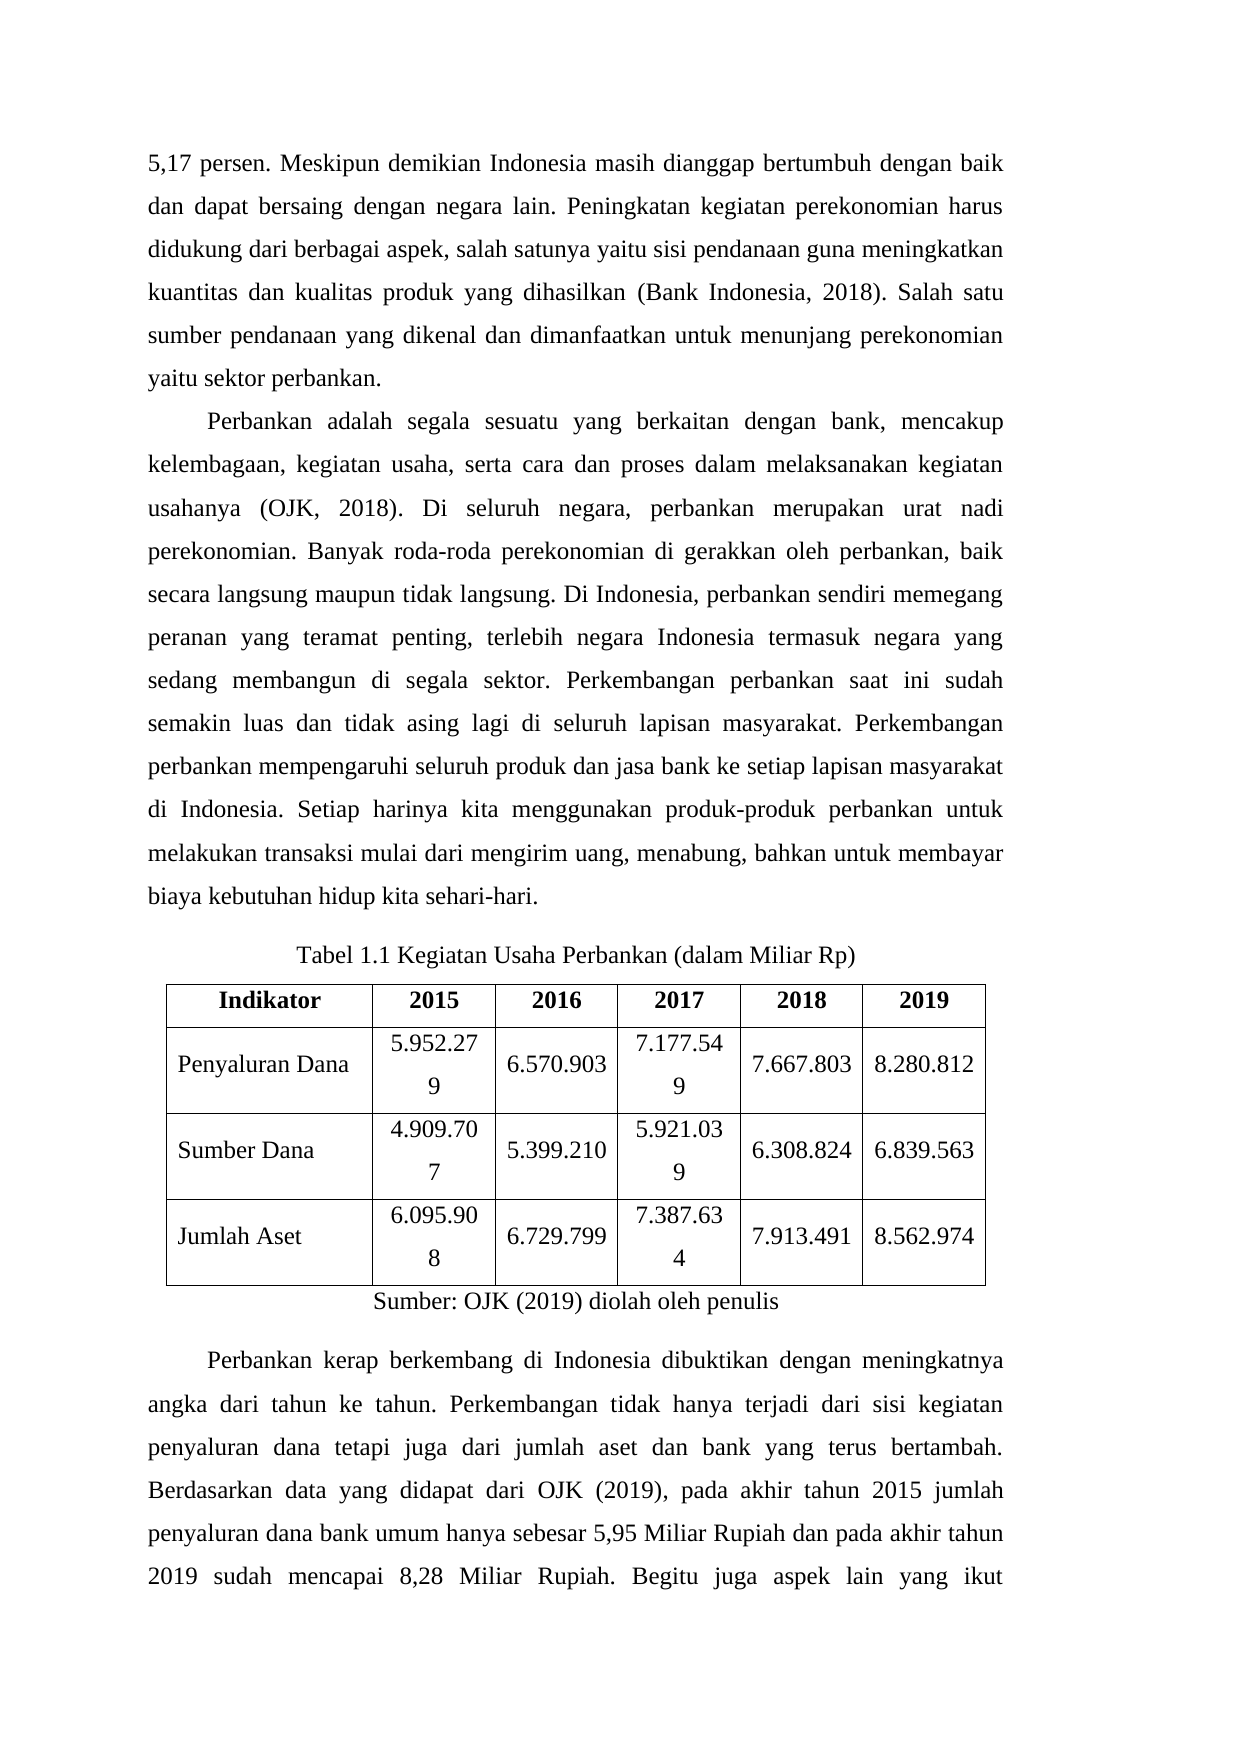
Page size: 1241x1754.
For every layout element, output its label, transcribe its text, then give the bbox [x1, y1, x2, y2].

table_cell Penyaluran Dana [167, 1028, 372, 1113]
table_cell 7.667.803 [741, 1028, 862, 1113]
text Tabel 1.1 Kegiatan Usaha Perbankan (dalam Miliar Rp) [148, 941, 1004, 969]
table_header 2018 [741, 985, 862, 1027]
table_cell Jumlah Aset [167, 1200, 372, 1285]
table_header Indikator [167, 985, 372, 1027]
table_header 2016 [496, 985, 617, 1027]
table_cell 6.095.908 [373, 1200, 495, 1285]
table_header 2015 [373, 985, 495, 1027]
table_cell 6.308.824 [741, 1114, 862, 1199]
table_cell 5.921.039 [618, 1114, 740, 1199]
table_cell 8.280.812 [863, 1028, 985, 1113]
table_cell 7.387.634 [618, 1200, 740, 1285]
table_cell 6.729.799 [496, 1200, 617, 1285]
table_cell 6.570.903 [496, 1028, 617, 1113]
table_cell Sumber Dana [167, 1114, 372, 1199]
text Sumber: OJK (2019) diolah oleh penulis [148, 1286, 1004, 1314]
text Perbankan adalah segala sesuatu yang berkaitan dengan bank, mencakup kelembagaan, kegiatan usaha, serta cara dan proses dalam melaksanakan kegiatan usahanya (OJK, 2018). Di seluruh negara, perbankan merupakan urat nadi perekonomian. Banyak roda-roda perekonomian di gerakkan oleh perbankan, baik secara langsung maupun tidak langsung. Di Indonesia, perbankan sendiri memegang peranan yang teramat penting, terlebih negara Indonesia termasuk negara yang sedang membangun di segala sektor. Perkembangan perbankan saat ini sudah semakin luas dan tidak asing lagi di seluruh lapisan masyarakat. Perkembangan perbankan mempengaruhi seluruh produk dan jasa bank ke setiap lapisan masyarakat di Indonesia. Setiap harinya kita menggunakan produk-produk perbankan untuk melakukan transaksi mulai dari mengirim uang, menabung, bahkan untuk membayar biaya kebutuhan hidup kita sehari-hari. [148, 406, 1004, 909]
table_header 2019 [863, 985, 985, 1027]
table_cell 7.913.491 [741, 1200, 862, 1285]
table_cell 7.177.549 [618, 1028, 740, 1113]
table_cell 8.562.974 [863, 1200, 985, 1285]
table_cell 4.909.707 [373, 1114, 495, 1199]
table_cell 5.952.279 [373, 1028, 495, 1113]
table_cell 6.839.563 [863, 1114, 985, 1199]
table_cell 5.399.210 [496, 1114, 617, 1199]
table_header 2017 [618, 985, 740, 1027]
